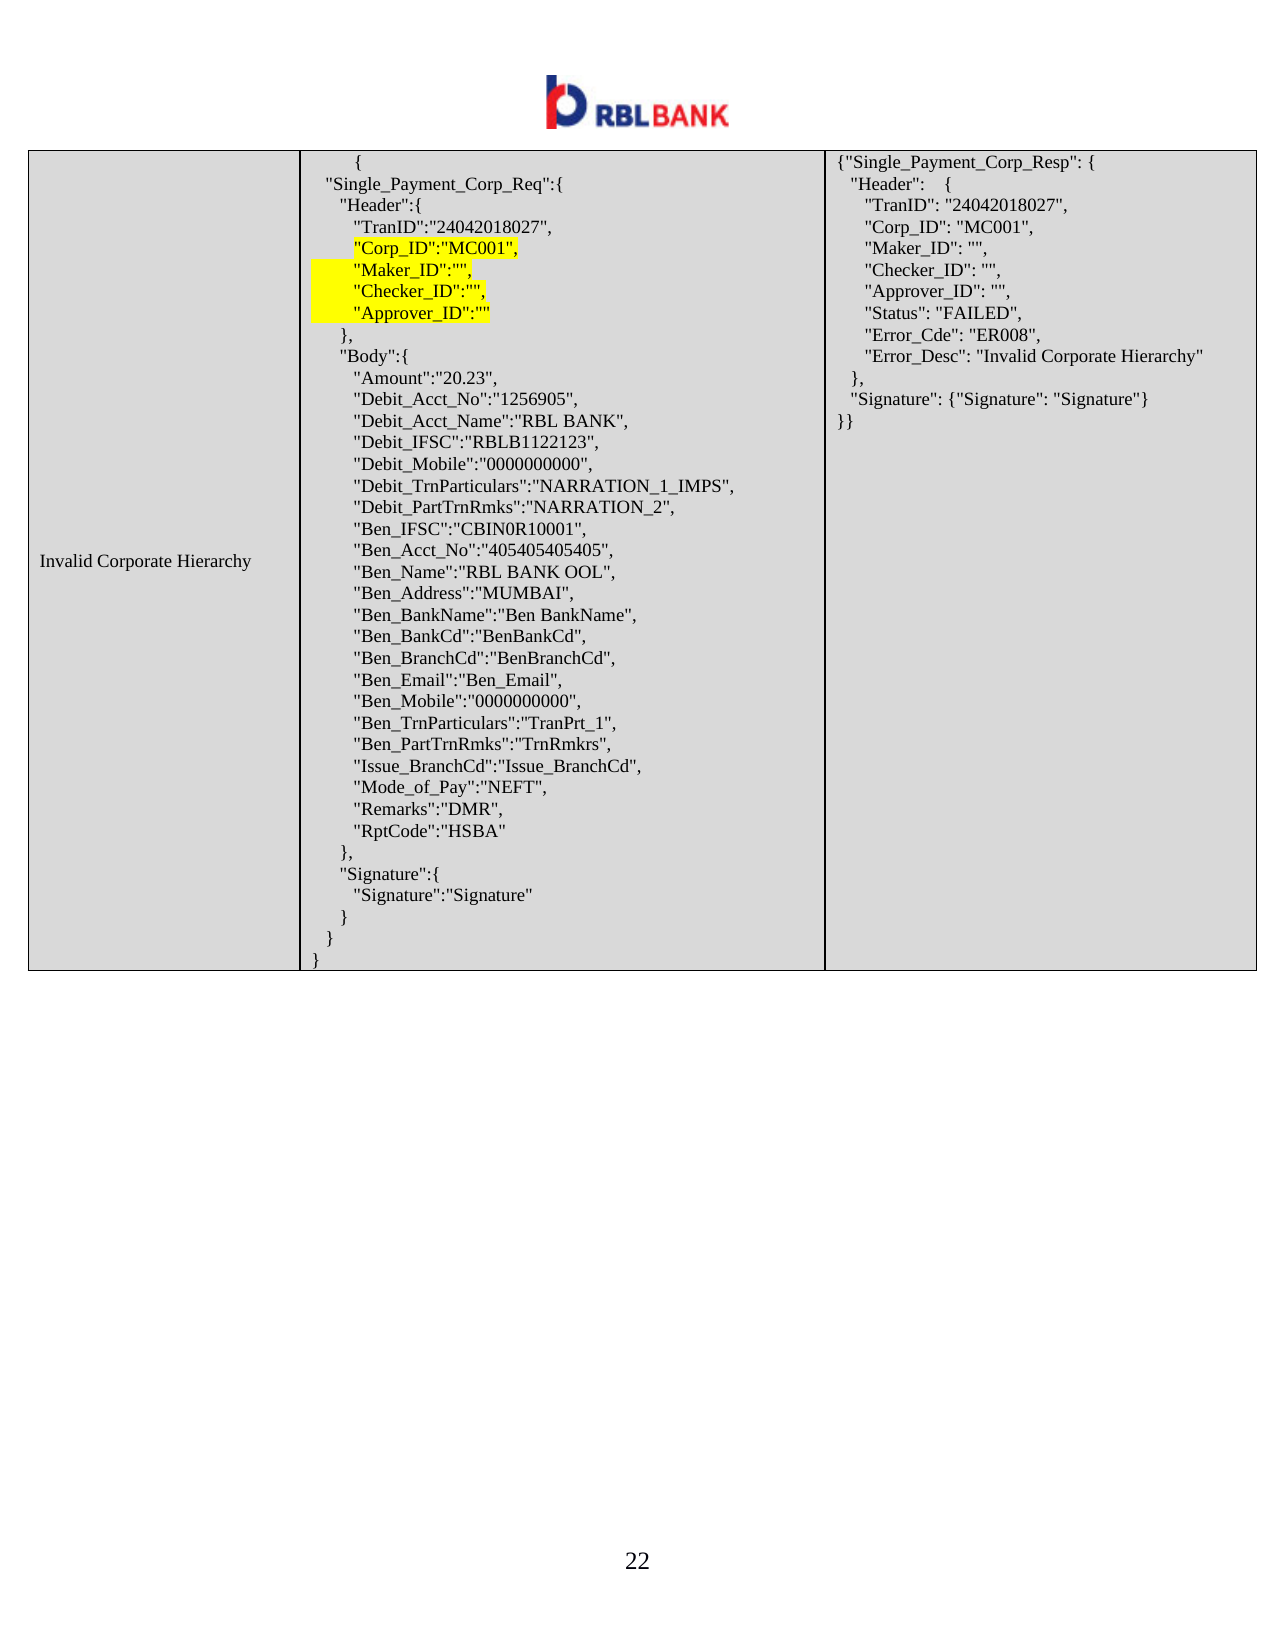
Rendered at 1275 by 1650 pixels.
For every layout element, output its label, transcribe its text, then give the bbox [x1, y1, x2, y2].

table_header {"Single_Payment_Corp_Resp": { "Header": { "TranID": "24042018027", "Corp_ID": "MC001", "Maker_ID": "", "Checker_ID": "", "Approver_ID": "", "Status": "FAILED", "Error_Cde": "ER008", "Error_Desc": "Invalid Corporate Hierarchy" }, "Signature": {"Signature": "Signature"} }} [826, 151, 1256, 970]
table_header { "Single_Payment_Corp_Req":{ "Header":{ "TranID":"24042018027", "Corp_ID":"MC001", "Maker_ID":"", "Checker_ID":"", "Approver_ID":"" }, "Body":{ "Amount":"20.23", "Debit_Acct_No":"1256905", "Debit_Acct_Name":"RBL BANK", "Debit_IFSC":"RBLB1122123", "Debit_Mobile":"0000000000", "Debit_TrnParticulars":"NARRATION_1_IMPS", "Debit_PartTrnRmks":"NARRATION_2", "Ben_IFSC":"CBIN0R10001", "Ben_Acct_No":"405405405405", "Ben_Name":"RBL BANK OOL", "Ben_Address":"MUMBAI", "Ben_BankName":"Ben BankName", "Ben_BankCd":"BenBankCd", "Ben_BranchCd":"BenBranchCd", "Ben_Email":"Ben_Email", "Ben_Mobile":"0000000000", "Ben_TrnParticulars":"TranPrt_1", "Ben_PartTrnRmks":"TrnRmkrs", "Issue_BranchCd":"Issue_BranchCd", "Mode_of_Pay":"NEFT", "Remarks":"DMR", "RptCode":"HSBA" }, "Signature":{ "Signature":"Signature" } } } [301, 151, 824, 970]
table_header Invalid Corporate Hierarchy [29, 151, 299, 970]
picture [546, 75, 729, 129]
